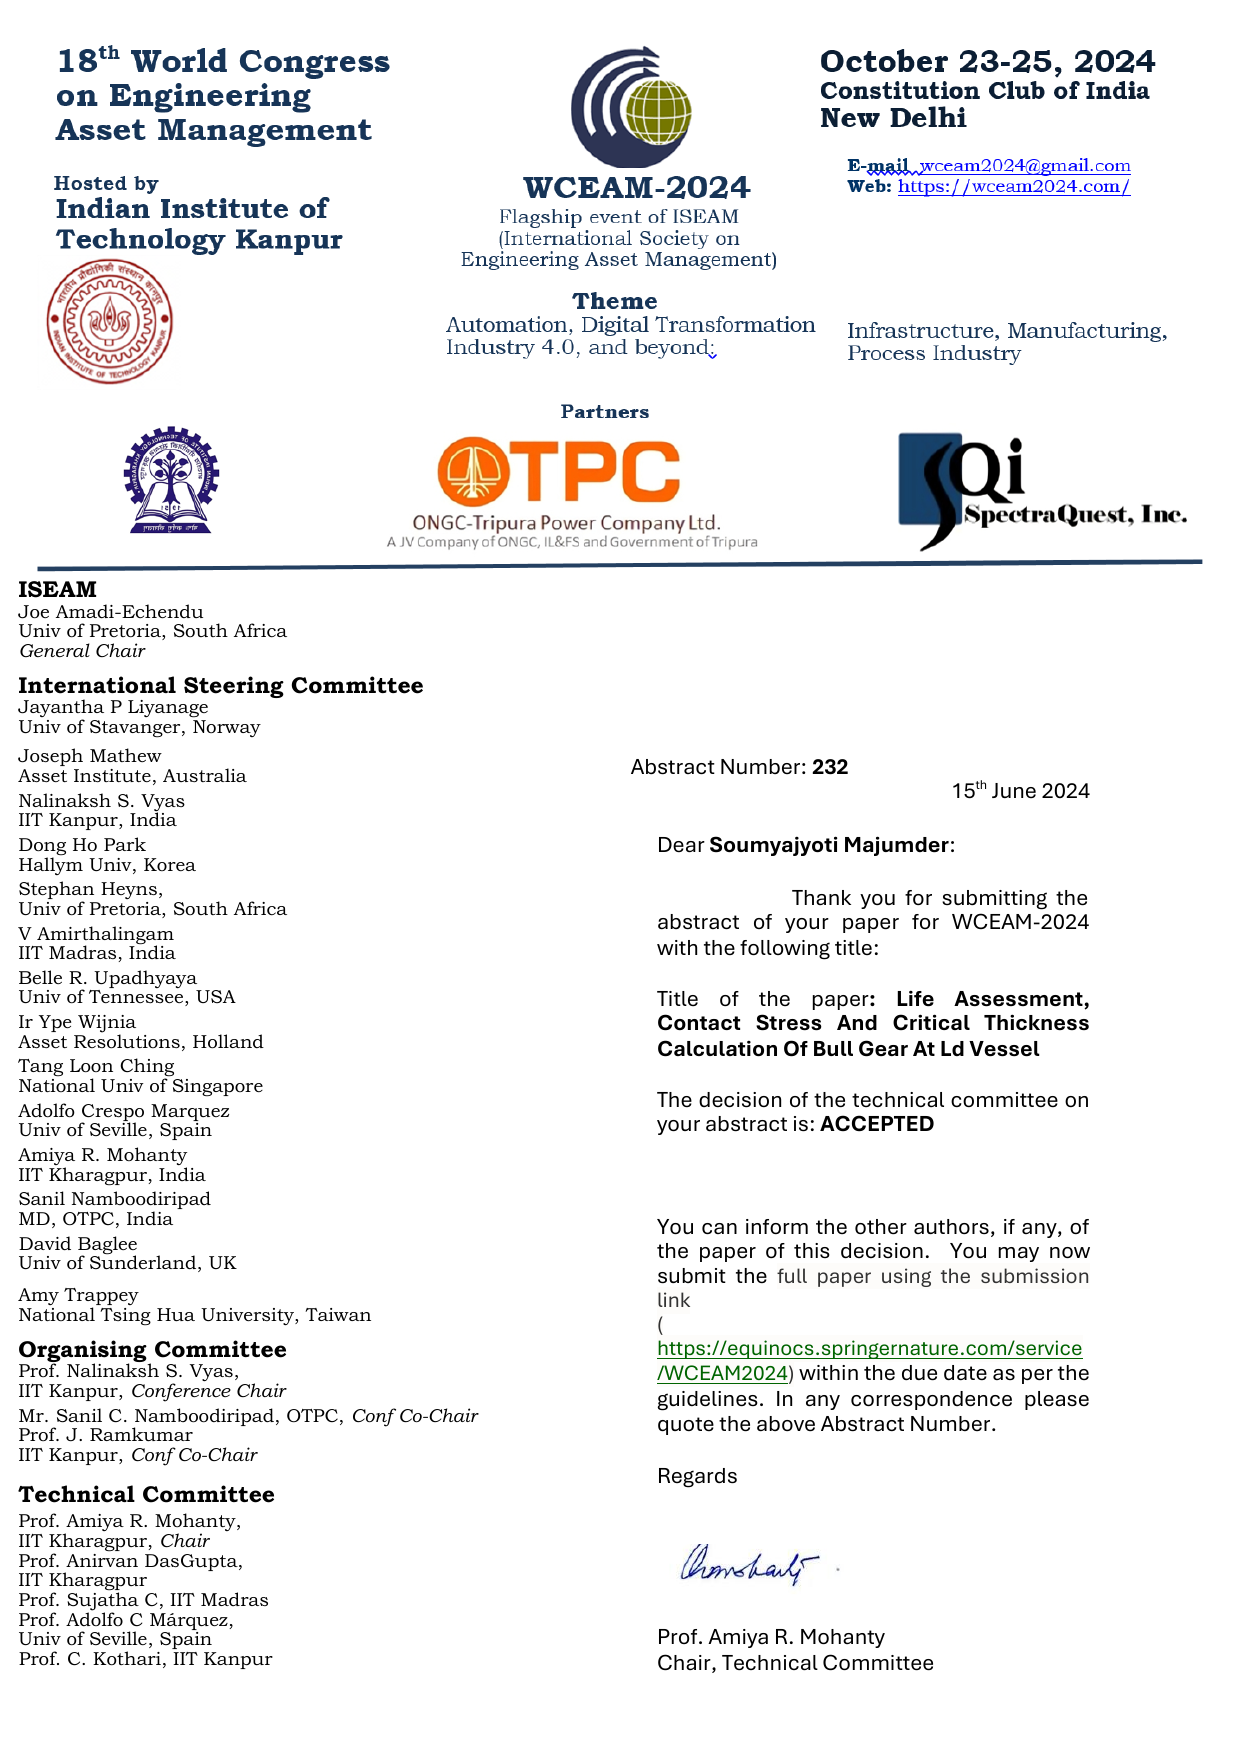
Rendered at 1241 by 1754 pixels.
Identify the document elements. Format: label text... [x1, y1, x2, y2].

text Hallym Univ, Korea [18, 855, 583, 875]
text Asset Institute, Australia [18, 767, 583, 787]
text Organising Committee [18, 1338, 583, 1362]
text You can inform the other authors, if any, of the paper of this decision. You may now submit the full paper using the submission link (https://equinocs.springernature.com/service/WCEAM2024) within the due date as per the guidelines. In any correspondence please quote the above Abstract Number. [657, 1214, 1090, 1438]
text Asset Resolutions, Holland [18, 1032, 583, 1052]
text Prof. J. Ramkumar [18, 1426, 583, 1446]
text Adolfo Crespo Marquez [18, 1101, 583, 1121]
text Dear Soumyajyoti Majumder: [657, 832, 1090, 858]
text Mr. Sanil C. Namboodiripad, OTPC, Conf Co-Chair [18, 1406, 583, 1426]
text Technical Committee [18, 1483, 583, 1507]
text IIT Kharagpur [18, 1571, 583, 1591]
picture [28, 9, 1212, 579]
text David Baglee [19, 1234, 583, 1254]
text MD, OTPC, India [18, 1209, 583, 1229]
text IIT Kanpur, Conf Co-Chair [18, 1446, 583, 1466]
text Abstract Number: 232 15th June 2024 [620, 754, 1090, 804]
text Prof. Amiya R. Mohanty, [18, 1512, 583, 1532]
text IIT Madras, India [18, 944, 583, 964]
text Prof. Anirvan DasGupta, [18, 1551, 583, 1571]
text IIT Kharagpur, Chair [18, 1532, 583, 1551]
text Prof. Nalinaksh S. Vyas, [18, 1362, 583, 1382]
text Title of the paper: Life Assessment, Contact Stress And Critical Thickness Calculation Of Bull Gear At Ld Vessel [657, 987, 1090, 1063]
text Jayantha P Liyanage [18, 698, 583, 718]
picture [656, 1544, 845, 1609]
text Chair, Technical Committee [657, 1650, 1090, 1675]
text ISEAM [18, 578, 583, 602]
text Belle R. Upadhyaya [18, 968, 583, 988]
text Nalinaksh S. Vyas [18, 791, 583, 811]
text Dong Ho Park [18, 836, 583, 855]
text The decision of the technical committee on your abstract is: ACCEPTED [657, 1088, 1090, 1138]
text International Steering Committee [18, 674, 583, 698]
text V Amirthalingam [18, 924, 583, 944]
text General Chair [18, 642, 583, 661]
text Univ of Tennessee, USA [18, 988, 583, 1008]
text Univ of Stavanger, Norway [18, 718, 583, 737]
text Joseph Mathew [18, 747, 583, 767]
text Sanil Namboodiripad [18, 1190, 583, 1209]
text Amiya R. Mohanty [18, 1146, 583, 1165]
text Univ of Sunderland, UK [18, 1254, 583, 1273]
text Prof. C. Kothari, IIT Kanpur [18, 1650, 583, 1669]
text Amy Trappey National Tsing Hua University, Taiwan [18, 1286, 583, 1326]
text National Univ of Singapore [18, 1077, 583, 1096]
text Tang Loon Ching [18, 1057, 583, 1077]
text Regards [657, 1463, 1090, 1488]
text Univ of Pretoria, South Africa [18, 900, 583, 919]
text Joe Amadi-Echendu [18, 602, 583, 622]
text IIT Kanpur, Conference Chair [18, 1382, 583, 1402]
text Stephan Heyns, [18, 880, 583, 900]
text Prof. Sujatha C, IIT Madras [18, 1591, 583, 1610]
text Univ of Seville, Spain [18, 1121, 583, 1141]
text IIT Kharagpur, India [18, 1165, 583, 1185]
text Univ of Pretoria, South Africa [18, 622, 583, 642]
text IIT Kanpur, India [18, 811, 583, 831]
text Prof. Amiya R. Mohanty [657, 1624, 1090, 1650]
text Univ of Seville, Spain [18, 1630, 583, 1650]
text Ir Ype Wijnia [18, 1013, 583, 1032]
text Prof. Adolfo C Márquez, [18, 1610, 583, 1630]
text Thank you for submitting the abstract of your paper for WCEAM-2024 with the following title: [657, 886, 1090, 962]
